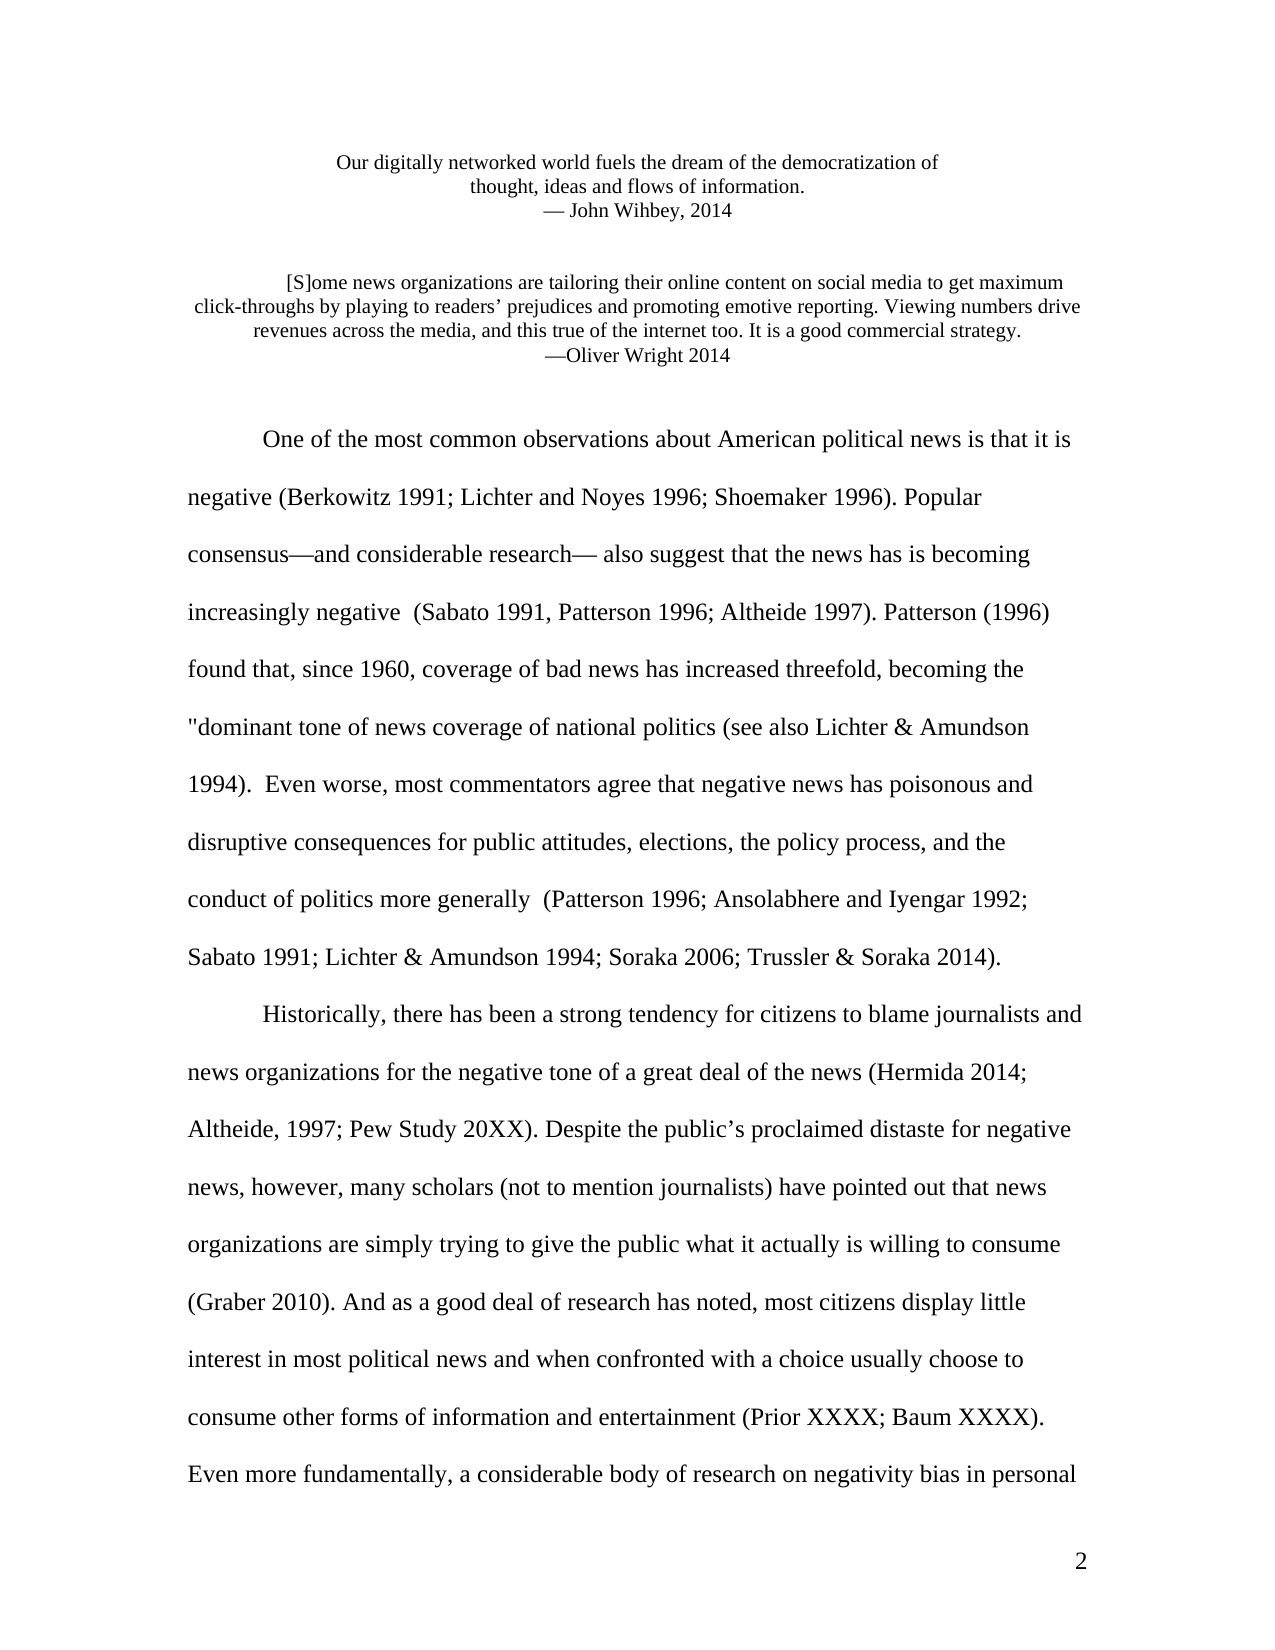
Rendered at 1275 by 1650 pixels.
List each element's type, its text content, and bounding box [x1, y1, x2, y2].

text [S]ome news organizations are tailoring their online content on social media to get maximum click-throughs by playing to readers’ prejudices and promoting emotive reporting. Viewing numbers drive revenues across the media, and this true of the internet too. It is a good commercial strategy. [187, 270, 1087, 342]
text One of the most common observations about American political news is that it is negative (Berkowitz 1991; Lichter and Noyes 1996; Shoemaker 1996). Popular consensus—and considerable research— also suggest that the news has is becoming increasingly negative (Sabato 1991, Patterson 1996; Altheide 1997). Patterson (1996) found that, since 1960, coverage of bad news has increased threefold, becoming the "dominant tone of news coverage of national politics (see also Lichter & Amundson 1994). Even worse, most commentators agree that negative news has poisonous and disruptive consequences for public attitudes, elections, the policy process, and the conduct of politics more generally (Patterson 1996; Ansolabhere and Iyengar 1992; Sabato 1991; Lichter & Amundson 1994; Soraka 2006; Trussler & Soraka 2014). [187, 424, 1087, 970]
text — John Wihbey, 2014 [187, 198, 1087, 222]
text thought, ideas and flows of information. [187, 174, 1087, 198]
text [187, 999, 1087, 1488]
text Our digitally networked world fuels the dream of the democratization of [187, 150, 1087, 174]
text —Oliver Wright 2014 [187, 342, 1087, 367]
